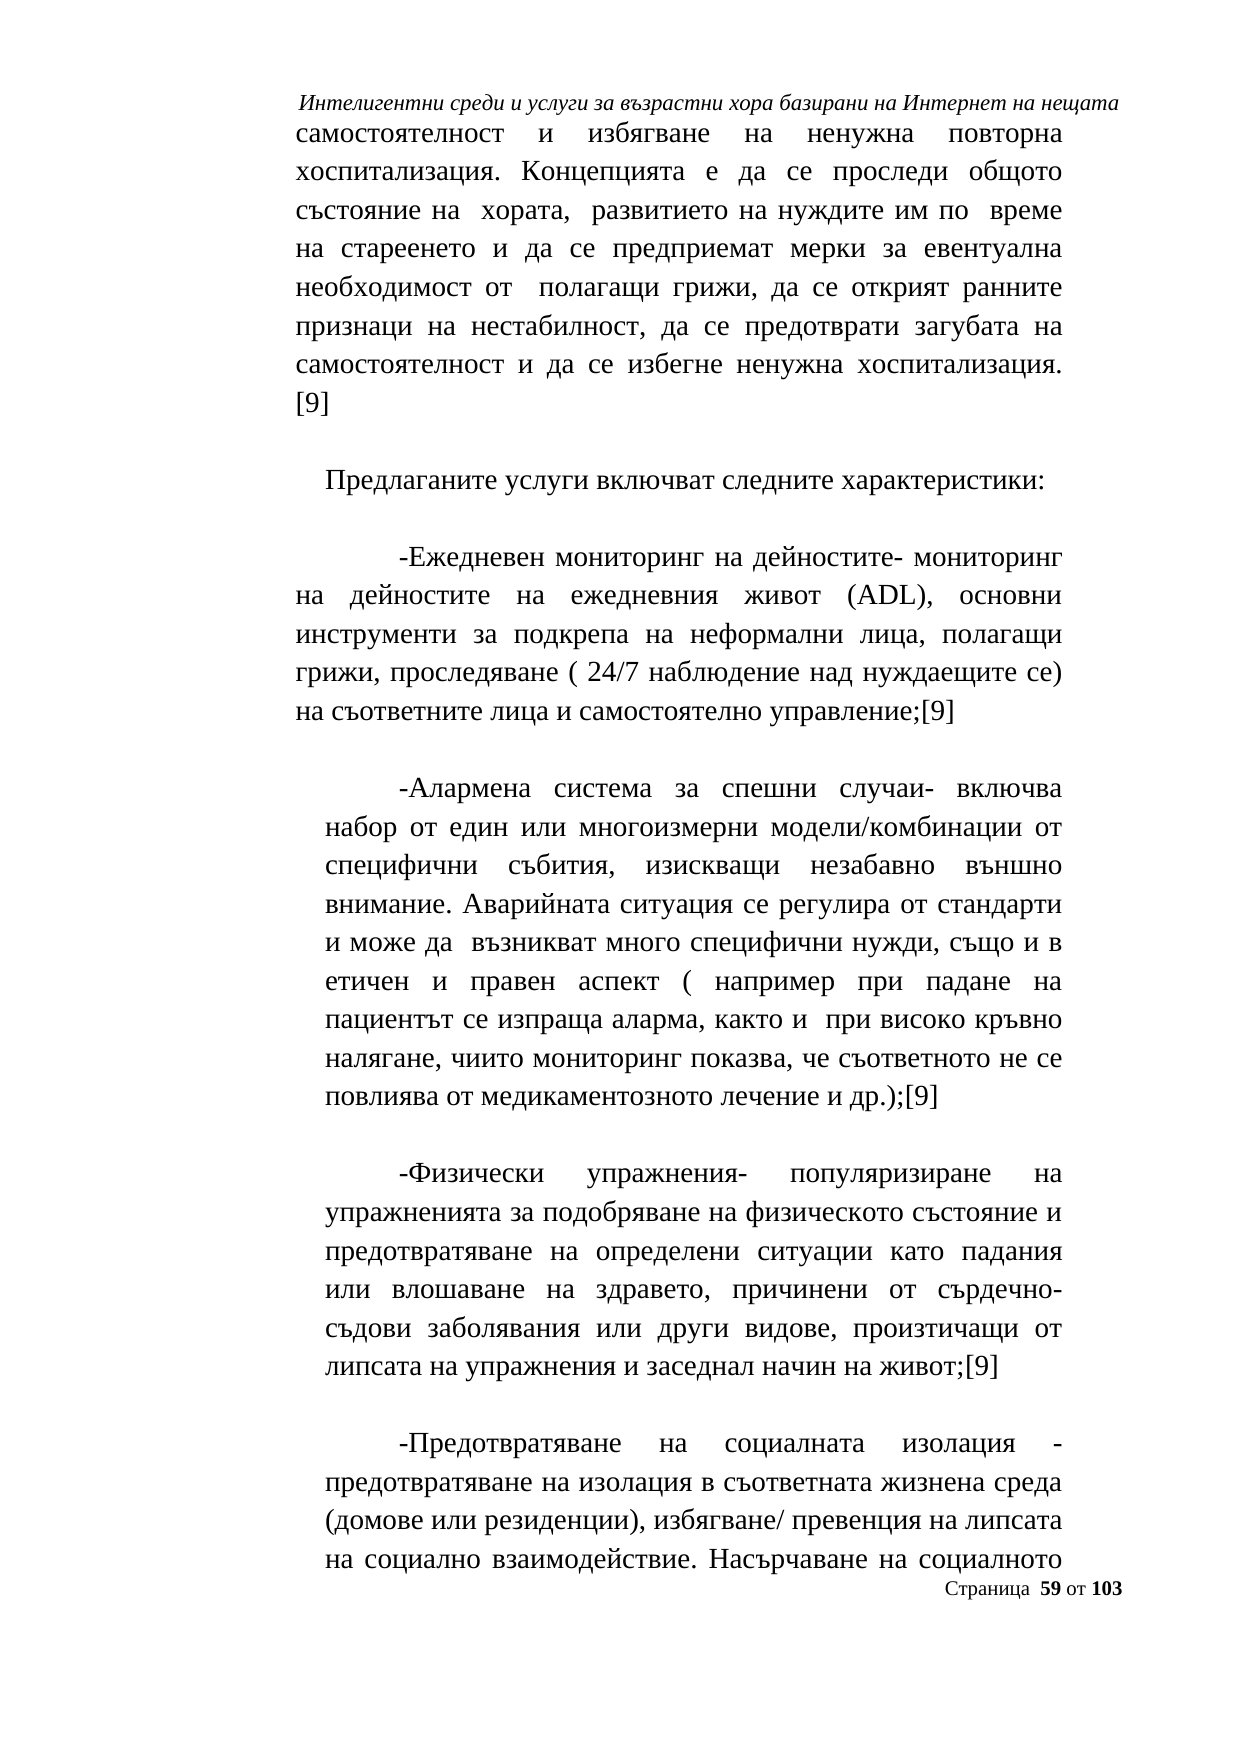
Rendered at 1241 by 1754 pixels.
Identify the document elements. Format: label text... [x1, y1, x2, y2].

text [325, 1425, 1063, 1574]
text -Алармена система за спешни случаи- включва набор от един или многоизмерни модели/комбинации от специфични събития, изискващи незабавно външно внимание. Аварийната ситуация се регулира от стандарти и може да възникват много специфични нужди, също и в етичен и правен аспект ( например при падане на пациентът се изпраща аларма, както и при високо кръвно налягане, чиито мониторинг показва, че съответното не се повлиява от медикаментозното лечение и др.);[9] [325, 770, 1063, 1112]
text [295, 115, 1063, 418]
text -Ежедневен мониторинг на дейностите- мониторинг на дейностите на ежедневния живот (ADL), основни инструменти за подкрепа на неформални лица, полагащи грижи, проследяване ( 24/7 наблюдение над нуждаещите се) на съответните лица и самостоятелно управление;[9] [295, 539, 1063, 727]
text -Физически упражнения- популяризиране на упражненията за подобряване на физическото състояние и предотвратяване на определени ситуации като падания или влошаване на здравето, причинени от сърдечно-съдови заболявания или други видове, произтичащи от липсата на упражнения и заседнал начин на живот;[9] [325, 1156, 1063, 1382]
text Предлаганите услуги включват следните характеристики: [295, 462, 1063, 495]
